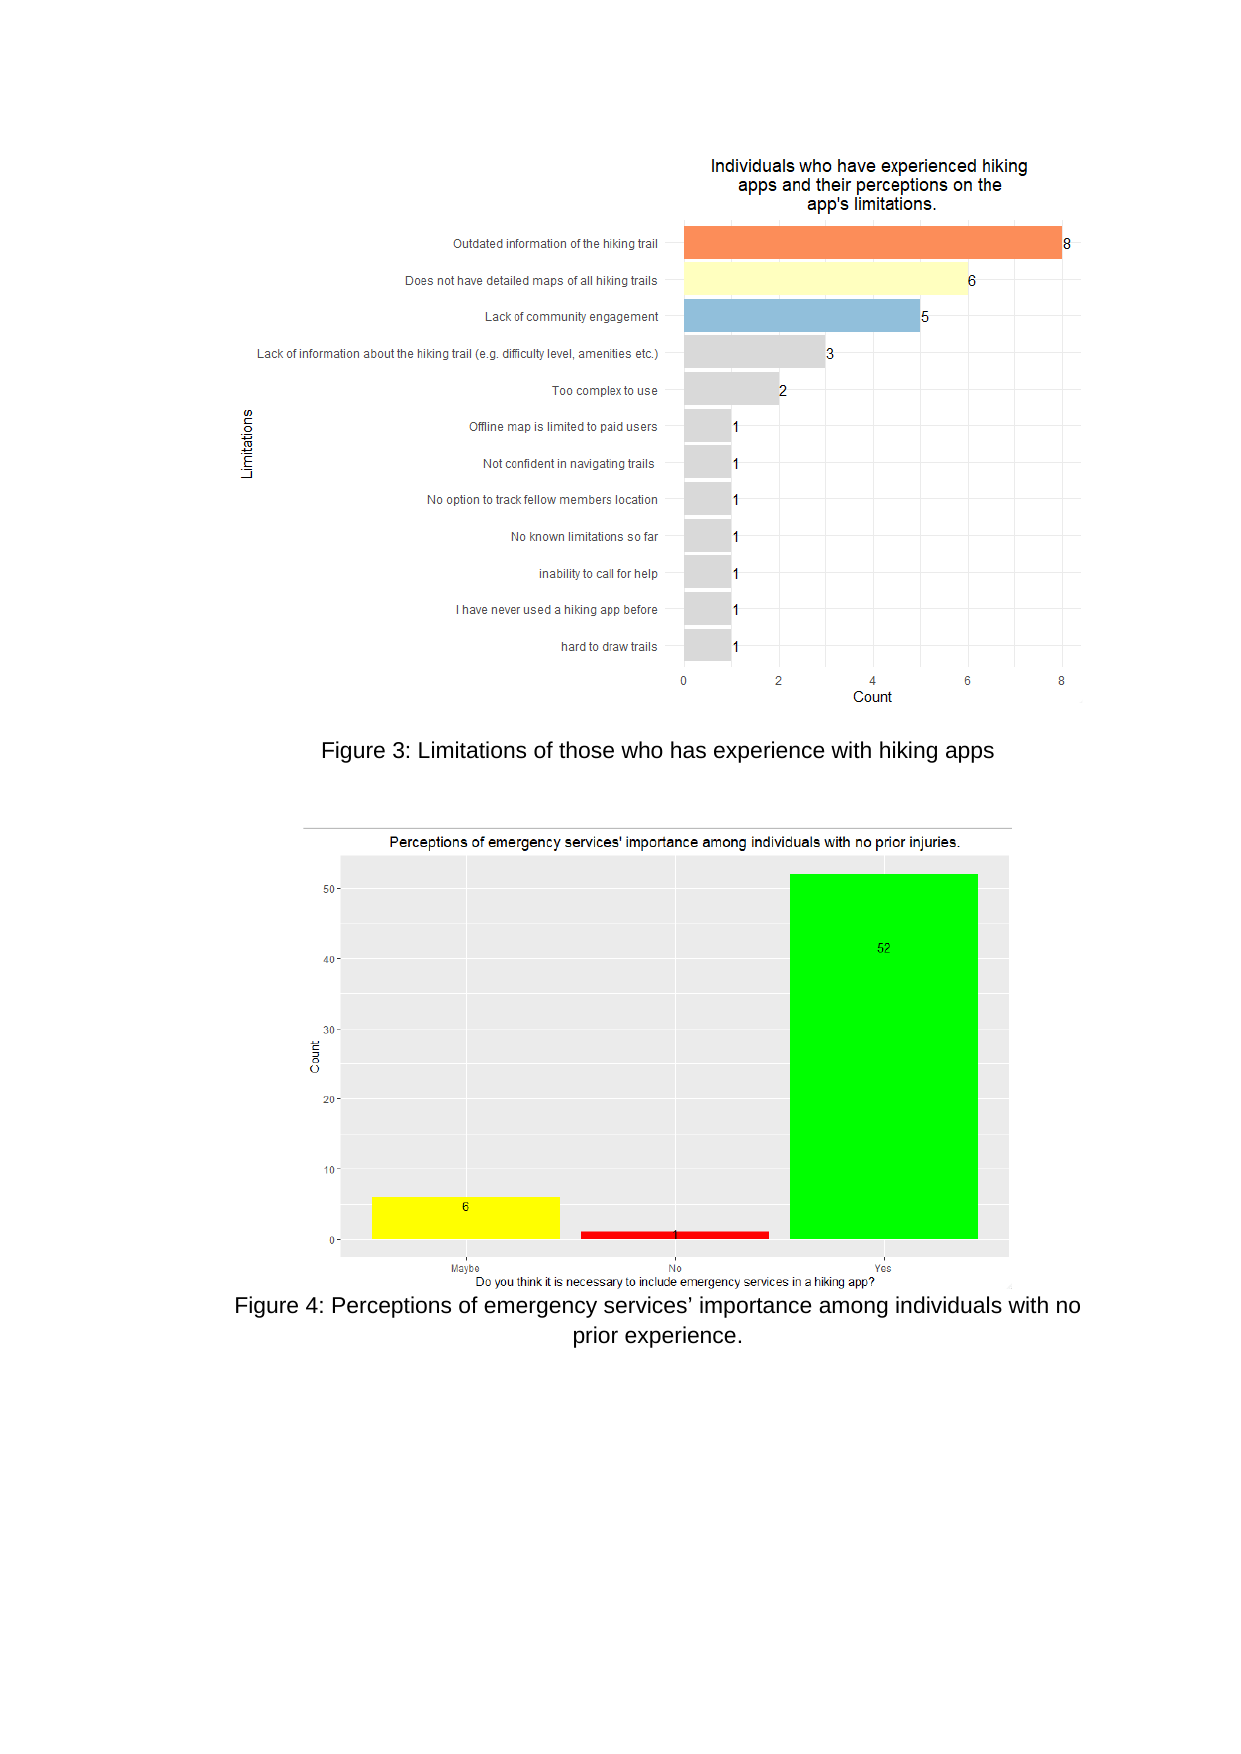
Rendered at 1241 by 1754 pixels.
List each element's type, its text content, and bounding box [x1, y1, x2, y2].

text Figure 4: Perceptions of emergency services’ importance among individuals with no prior experience. [225, 1292, 1090, 1349]
picture [232, 150, 1083, 703]
text Figure 3: Limitations of those who has experience with hiking apps [225, 737, 1090, 763]
picture [303, 827, 1012, 1289]
